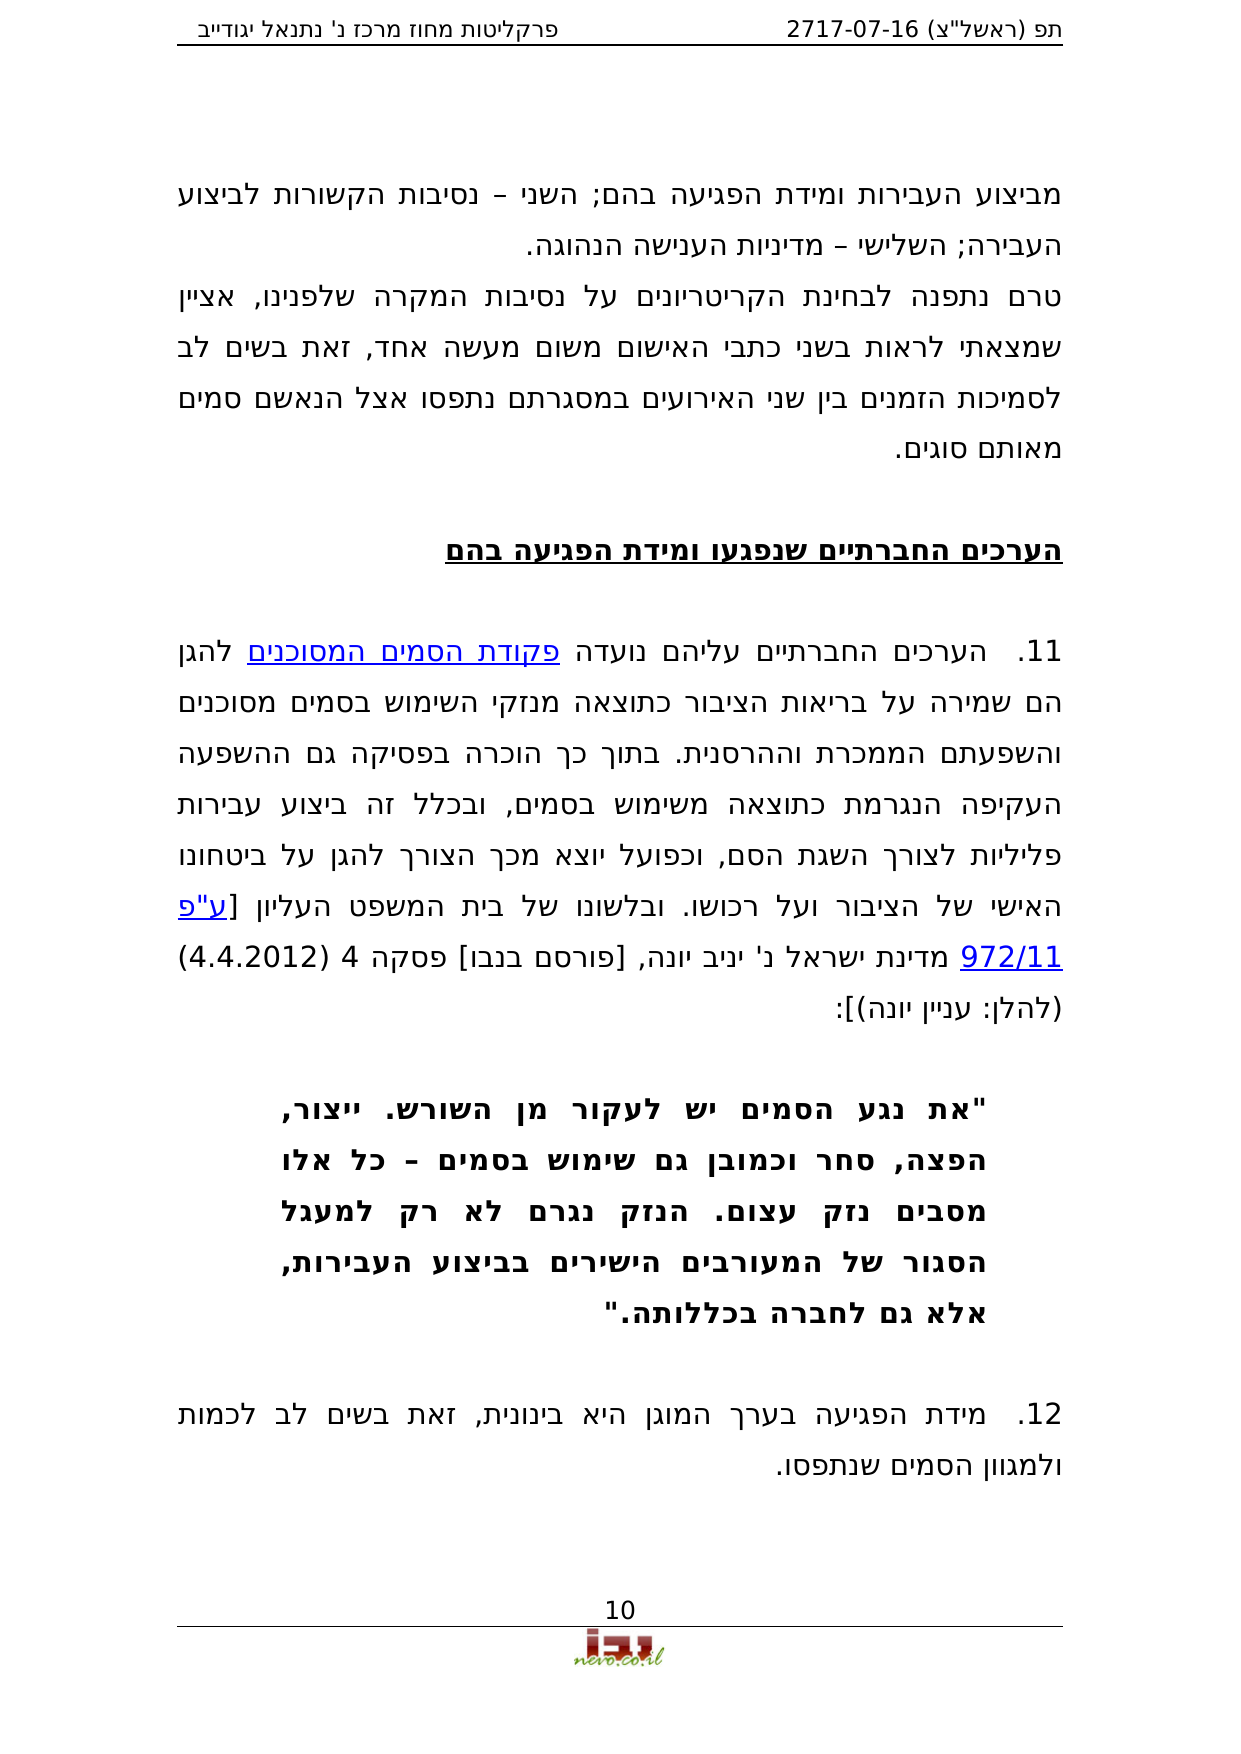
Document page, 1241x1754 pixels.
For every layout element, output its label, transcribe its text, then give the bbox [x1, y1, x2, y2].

text "את נגע הסמים יש לעקור מן השורש. ייצור, הפצה, סחר וכמובן גם שימוש בסמים – כל אלו מסבים נזק עצום. הנזק נגרם לא רק למעגל הסגור של המעורבים הישירים בביצוע העבירות, אלא גם לחברה בכללותה." [281, 1092, 988, 1330]
picture [574, 1628, 666, 1667]
text טרם נתפנה לבחינת הקריטריונים על נסיבות המקרה שלפנינו, אציין שמצאתי לראות בשני כתבי האישום משום מעשה אחד, זאת בשים לב לסמיכות הזמנים בין שני האירועים במסגרתם נתפסו אצל הנאשם סמים מאותם סוגים. [177, 279, 1063, 466]
text הערכים החברתיים שנפגעו ומידת הפגיעה בהם [177, 533, 1063, 567]
text 11. הערכים החברתיים עליהם נועדה פקודת הסמים המסוכנים להגן הם שמירה על בריאות הציבור כתוצאה מנזקי השימוש בסמים מסוכנים והשפעתם הממכרת וההרסנית. בתוך כך הוכרה בפסיקה גם ההשפעה העקיפה הנגרמת כתוצאה משימוש בסמים, ובכלל זה ביצוע עבירות פליליות לצורך השגת הסם, וכפועל יוצא מכך הצורך להגן על ביטחונו האישי של הציבור ועל רכושו. ובלשונו של בית המשפט העליון [ע"פ 972/11 מדינת ישראל נ' יניב יונה, [פורסם בנבו] פסקה 4 (4.4.2012) (להלן: עניין יונה)]: [177, 634, 1063, 1025]
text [177, 177, 1063, 262]
text 12. מידת הפגיעה בערך המוגן היא בינונית, זאת בשים לב לכמות ולמגוון הסמים שנתפסו. [177, 1397, 1063, 1482]
